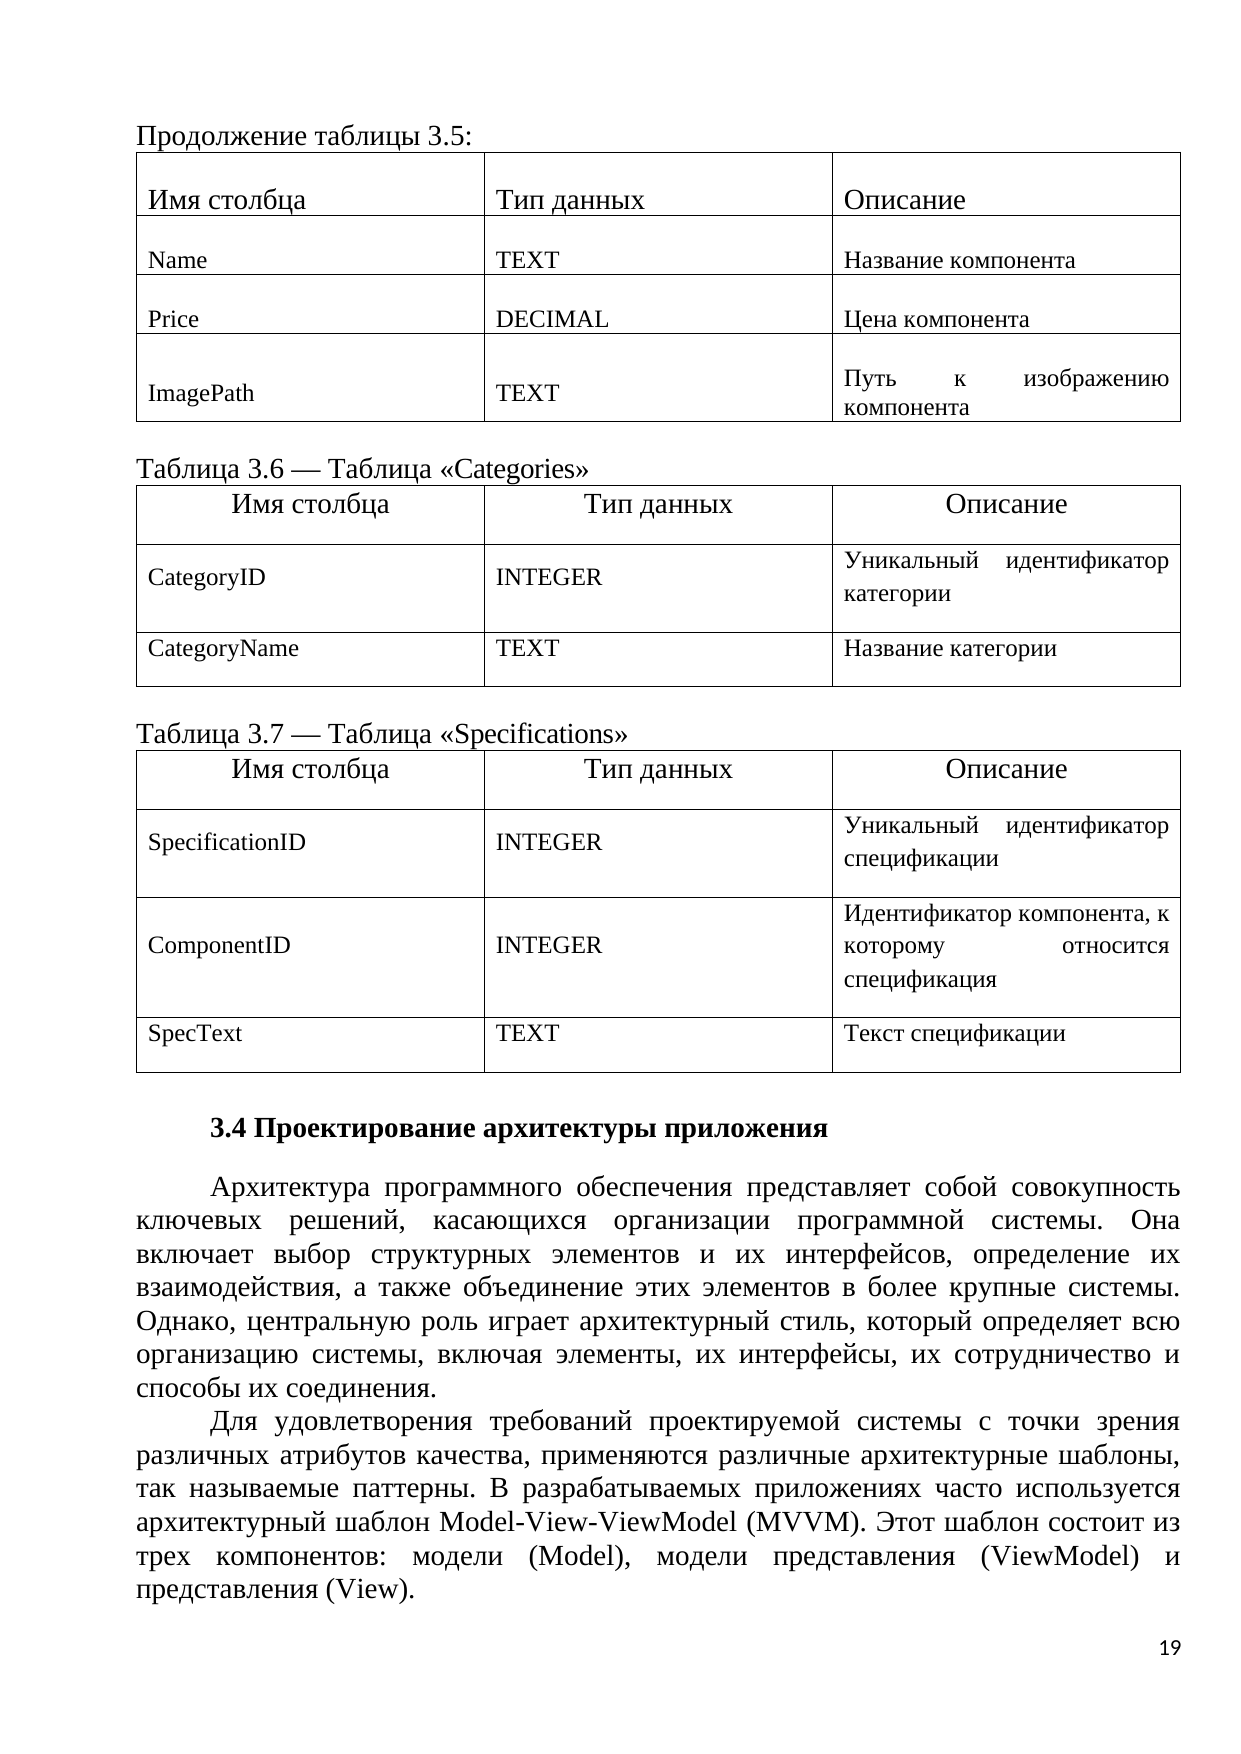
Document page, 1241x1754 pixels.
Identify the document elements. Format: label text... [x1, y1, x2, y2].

table_cell DECIMAL [485, 275, 832, 333]
table_header Описание [833, 751, 1180, 809]
table_cell Идентификатор компонента, к которому относится спецификация [833, 898, 1180, 1017]
table_cell CategoryID [137, 545, 484, 632]
table_cell TEXT [485, 216, 832, 274]
table_cell Уникальный идентификатор спецификации [833, 810, 1180, 897]
table_cell CategoryName [137, 633, 484, 686]
table_cell ImagePath [137, 334, 484, 421]
table_cell TEXT [485, 633, 832, 686]
table_cell ComponentID [137, 898, 484, 1017]
table_header Имя столбца [137, 153, 484, 215]
text Архитектура программного обеспечения представляет собой совокупность ключевых решений, касающихся организации программной системы. Она включает выбор структурных элементов и их интерфейсов, определение их взаимодействия, а также объединение этих элементов в более крупные системы. Однако, центральную роль играет архитектурный стиль, который определяет всю организацию системы, включая элементы, их интерфейсы, их сотрудничество и способы их соединения. [136, 1169, 1181, 1403]
table_header Описание [833, 153, 1180, 215]
text Для удовлетворения требований проектируемой системы с точки зрения различных атрибутов качества, применяются различные архитектурные шаблоны, так называемые паттерны. В разрабатываемых приложениях часто используется архитектурный шаблон Model-View-ViewModel (MVVM). Этот шаблон состоит из трех компонентов: модели (Model), модели представления (ViewModel) и представления (View). [136, 1403, 1181, 1605]
table_header Описание [833, 486, 1180, 544]
table_cell SpecText [137, 1018, 484, 1072]
subtitle 3.4 Проектирование архитектуры приложения [136, 1110, 1181, 1144]
table_cell INTEGER [485, 810, 832, 897]
table_cell Цена компонента [833, 275, 1180, 333]
table_cell Название компонента [833, 216, 1180, 274]
text Продолжение таблицы 3.5: [136, 118, 1181, 152]
table_header Тип данных [485, 751, 832, 809]
table_header Имя столбца [137, 486, 484, 544]
table_cell SpecificationID [137, 810, 484, 897]
table_cell INTEGER [485, 898, 832, 1017]
table_cell Уникальный идентификатор категории [833, 545, 1180, 632]
text Таблица 3.7 — Таблица «Specifications» [136, 716, 1181, 750]
table_cell TEXT [485, 334, 832, 421]
table_header Тип данных [485, 153, 832, 215]
table_cell Путь к изображению компонента [833, 334, 1180, 421]
table_header Тип данных [485, 486, 832, 544]
table_cell Название категории [833, 633, 1180, 686]
table_cell Price [137, 275, 484, 333]
table_cell TEXT [485, 1018, 832, 1072]
table_header Имя столбца [137, 751, 484, 809]
text Таблица 3.6 — Таблица «Categories» [136, 451, 1181, 485]
table_cell INTEGER [485, 545, 832, 632]
table_cell Текст спецификации [833, 1018, 1180, 1072]
table_cell Name [137, 216, 484, 274]
